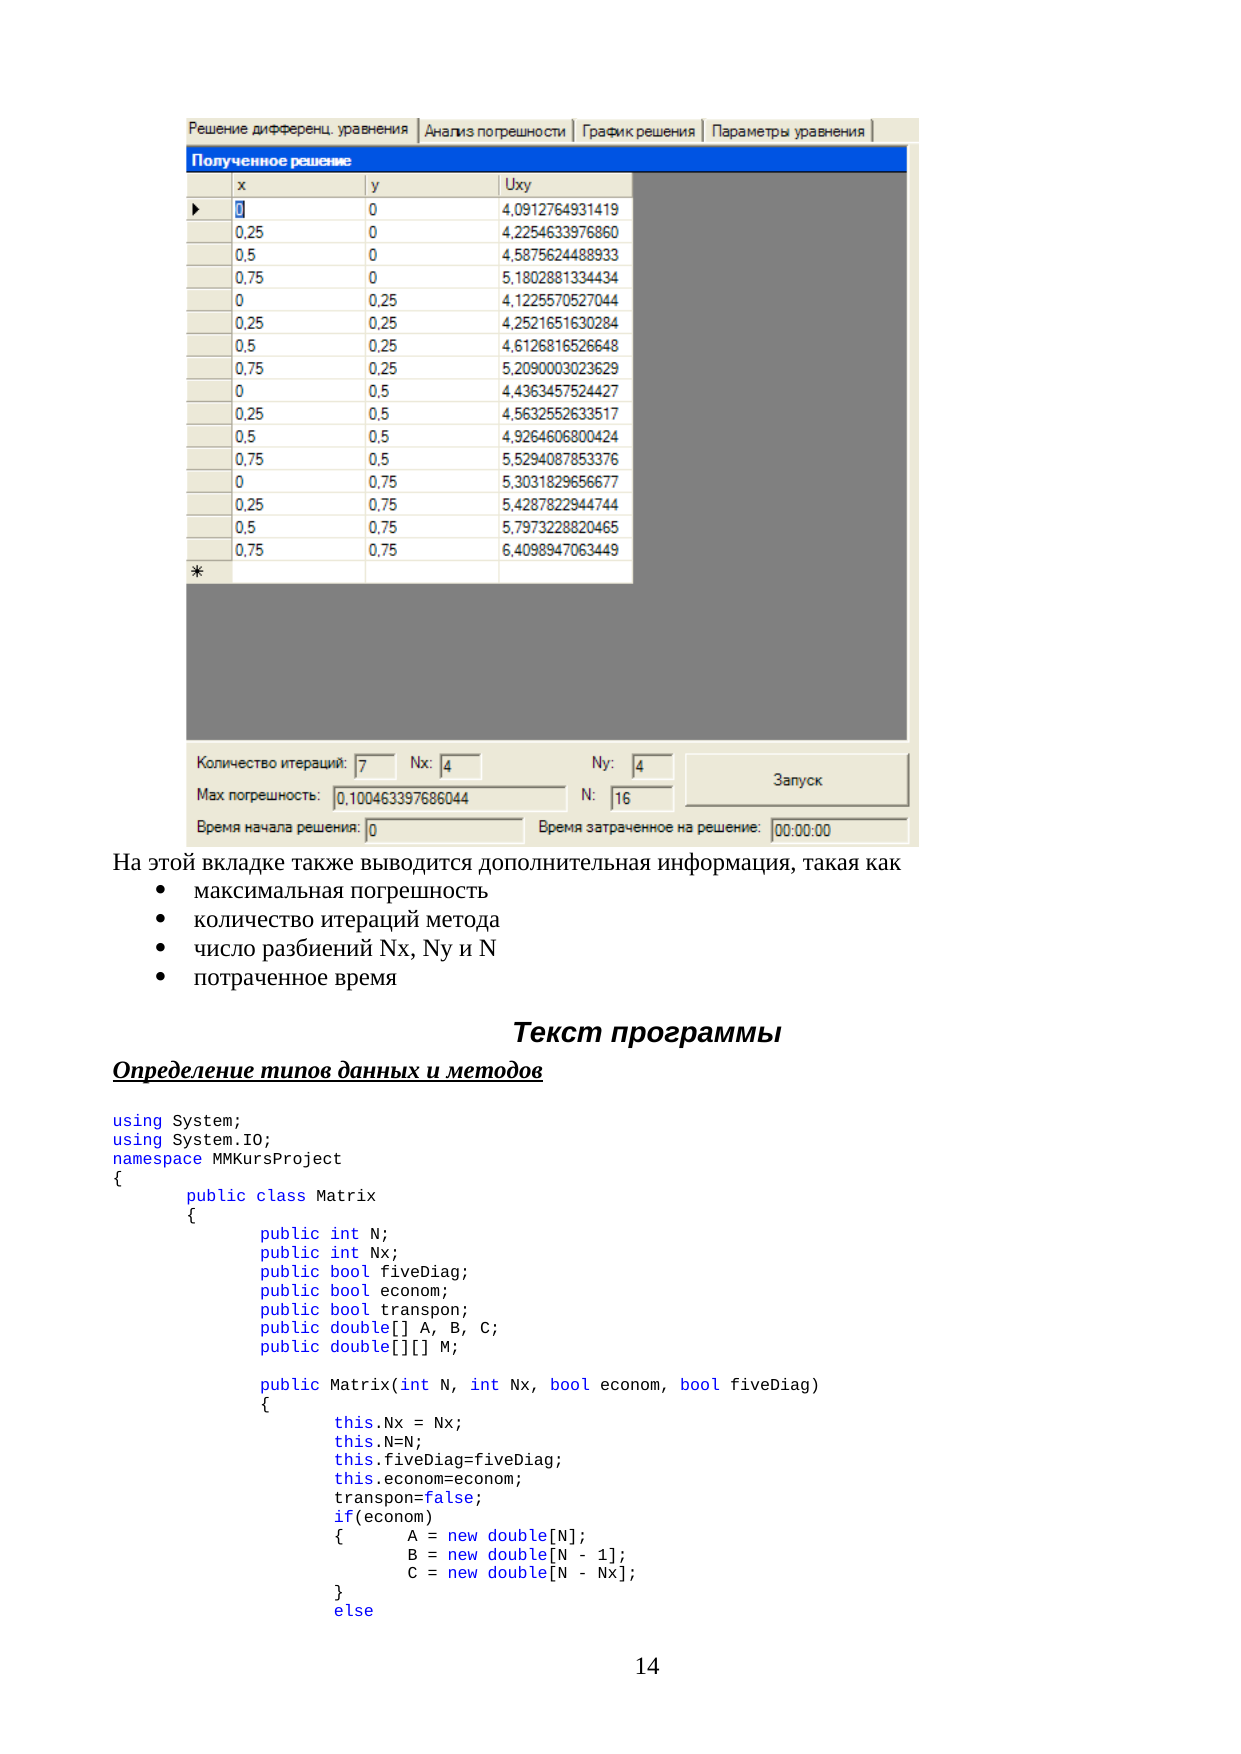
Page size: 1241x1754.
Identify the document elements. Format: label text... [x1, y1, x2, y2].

text public int Nx; [112, 1244, 1181, 1263]
text { [112, 1207, 1181, 1226]
text Определение типов данных и методов [112, 1055, 1181, 1084]
text C = new double[N - Nx]; [112, 1565, 1181, 1584]
list количество итераций метода [156, 904, 1181, 933]
text { [112, 1395, 1181, 1414]
text public bool transpon; [112, 1301, 1181, 1320]
text namespace MMKursProject [112, 1150, 1181, 1169]
text B = new double[N - 1]; [112, 1546, 1181, 1565]
text public double[] A, B, C; [112, 1320, 1181, 1339]
text this.Nx = Nx; [112, 1414, 1181, 1433]
list число разбиений Nx, Ny и N [156, 933, 1181, 962]
list максимальная погрешность [156, 875, 1181, 904]
text public Matrix(int N, int Nx, bool econom, bool fiveDiag) [112, 1377, 1181, 1395]
text this.econom=econom; [112, 1471, 1181, 1490]
text using System.IO; [112, 1131, 1181, 1150]
text public double[][] M; [112, 1339, 1181, 1358]
text this.N=N; [112, 1433, 1181, 1452]
text На этой вкладке также выводится дополнительная информация, такая как [112, 847, 1181, 875]
text } [112, 1584, 1181, 1603]
text this.fiveDiag=fiveDiag; [112, 1452, 1181, 1471]
text public bool fiveDiag; [112, 1263, 1181, 1282]
text transpon=false; [112, 1490, 1181, 1508]
list потраченное время [156, 962, 1181, 990]
subtitle Текст программы [112, 1015, 1181, 1049]
text using System; [112, 1113, 1181, 1131]
text public class Matrix [112, 1188, 1181, 1207]
text public int N; [112, 1226, 1181, 1244]
text public bool econom; [112, 1282, 1181, 1301]
text else [112, 1603, 1181, 1622]
text if(econom) [112, 1508, 1181, 1527]
picture [186, 118, 919, 847]
text { A = new double[N]; [112, 1527, 1181, 1546]
text { [112, 1169, 1181, 1188]
